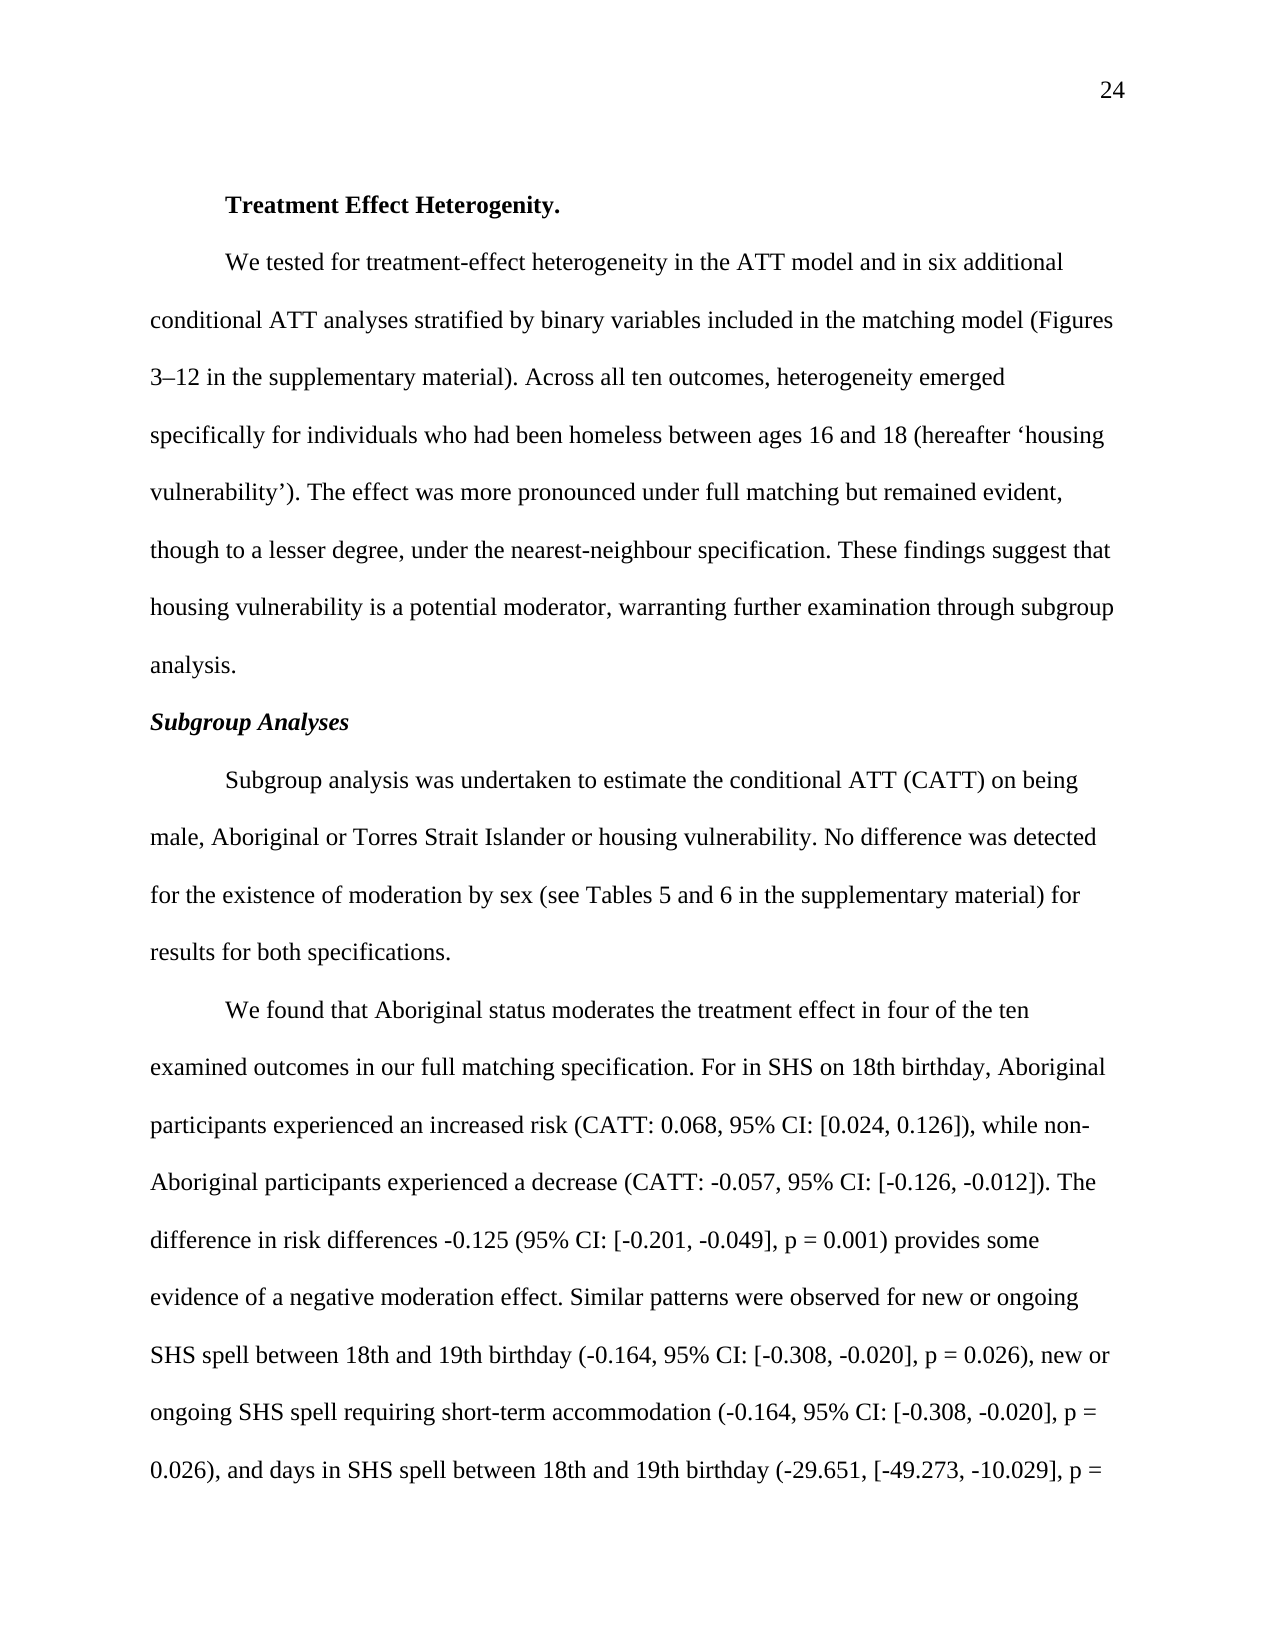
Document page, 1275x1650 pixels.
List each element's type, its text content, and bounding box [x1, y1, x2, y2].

subtitle Subgroup Analyses [150, 707, 1125, 736]
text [150, 995, 1125, 1484]
text We tested for treatment-effect heterogeneity in the ATT model and in six additional conditional ATT analyses stratified by binary variables included in the matching model (Figures 3–12 in the supplementary material). Across all ten outcomes, heterogeneity emerged specifically for individuals who had been homeless between ages 16 and 18 (hereafter ‘housing vulnerability’). The effect was more pronounced under full matching but remained evident, though to a lesser degree, under the nearest‐neighbour specification. These findings suggest that housing vulnerability is a potential moderator, warranting further examination through subgroup analysis. [150, 247, 1125, 679]
subtitle Treatment Effect Heterogenity. [150, 190, 1125, 219]
text Subgroup analysis was undertaken to estimate the conditional ATT (CATT) on being male, Aboriginal or Torres Strait Islander or housing vulnerability. No difference was detected for the existence of moderation by sex (see Tables 5 and 6 in the supplementary material) for results for both specifications. [150, 765, 1125, 966]
